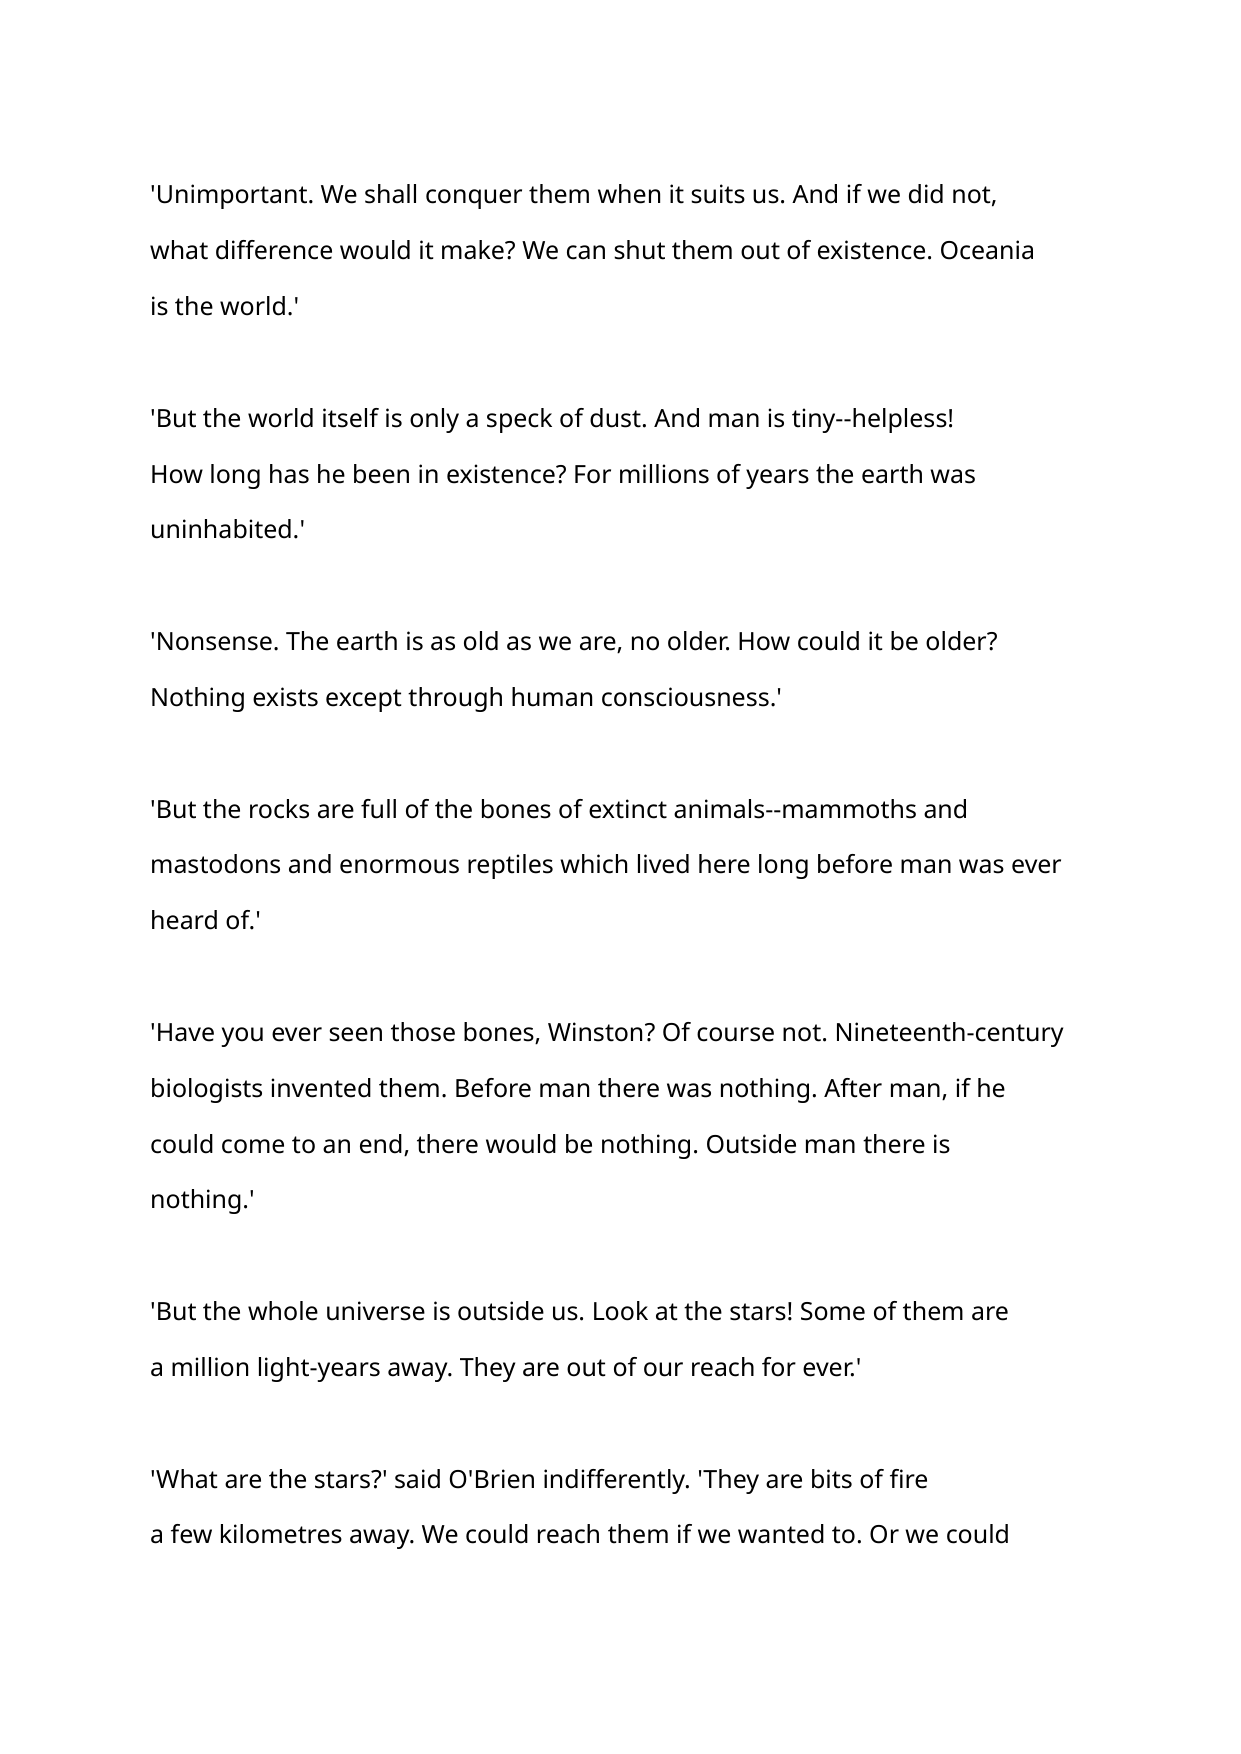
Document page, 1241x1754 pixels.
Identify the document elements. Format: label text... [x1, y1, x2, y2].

text 'But the world itself is only a speck of dust. And man is tiny--helpless! [150, 401, 1090, 434]
text 'What are the stars?' said O'Brien indifferently. 'They are bits of fire [150, 1461, 1090, 1495]
text 'Unimportant. We shall conquer them when it suits us. And if we did not, [150, 177, 1090, 211]
text How long has he been in existence? For millions of years the earth was [150, 456, 1090, 490]
text a million light-years away. They are out of our reach for ever.' [150, 1350, 1090, 1384]
text 'But the whole universe is outside us. Look at the stars! Some of them are [150, 1294, 1090, 1328]
text biologists invented them. Before man there was nothing. After man, if he [150, 1071, 1090, 1104]
text could come to an end, there would be nothing. Outside man there is [150, 1126, 1090, 1160]
text 'Nonsense. The earth is as old as we are, no older. How could it be older? [150, 624, 1090, 658]
text uninhabited.' [150, 512, 1090, 546]
text mastodons and enormous reptiles which lived here long before man was ever [150, 847, 1090, 881]
text nothing.' [150, 1182, 1090, 1216]
text what difference would it make? We can shut them out of existence. Oceania [150, 233, 1090, 267]
text 'But the rocks are full of the bones of extinct animals--mammoths and [150, 791, 1090, 825]
text Nothing exists except through human consciousness.' [150, 680, 1090, 714]
text is the world.' [150, 289, 1090, 323]
text heard of.' [150, 903, 1090, 937]
text a few kilometres away. We could reach them if we wanted to. Or we could [150, 1517, 1090, 1551]
text 'Have you ever seen those bones, Winston? Of course not. Nineteenth-century [150, 1015, 1090, 1049]
